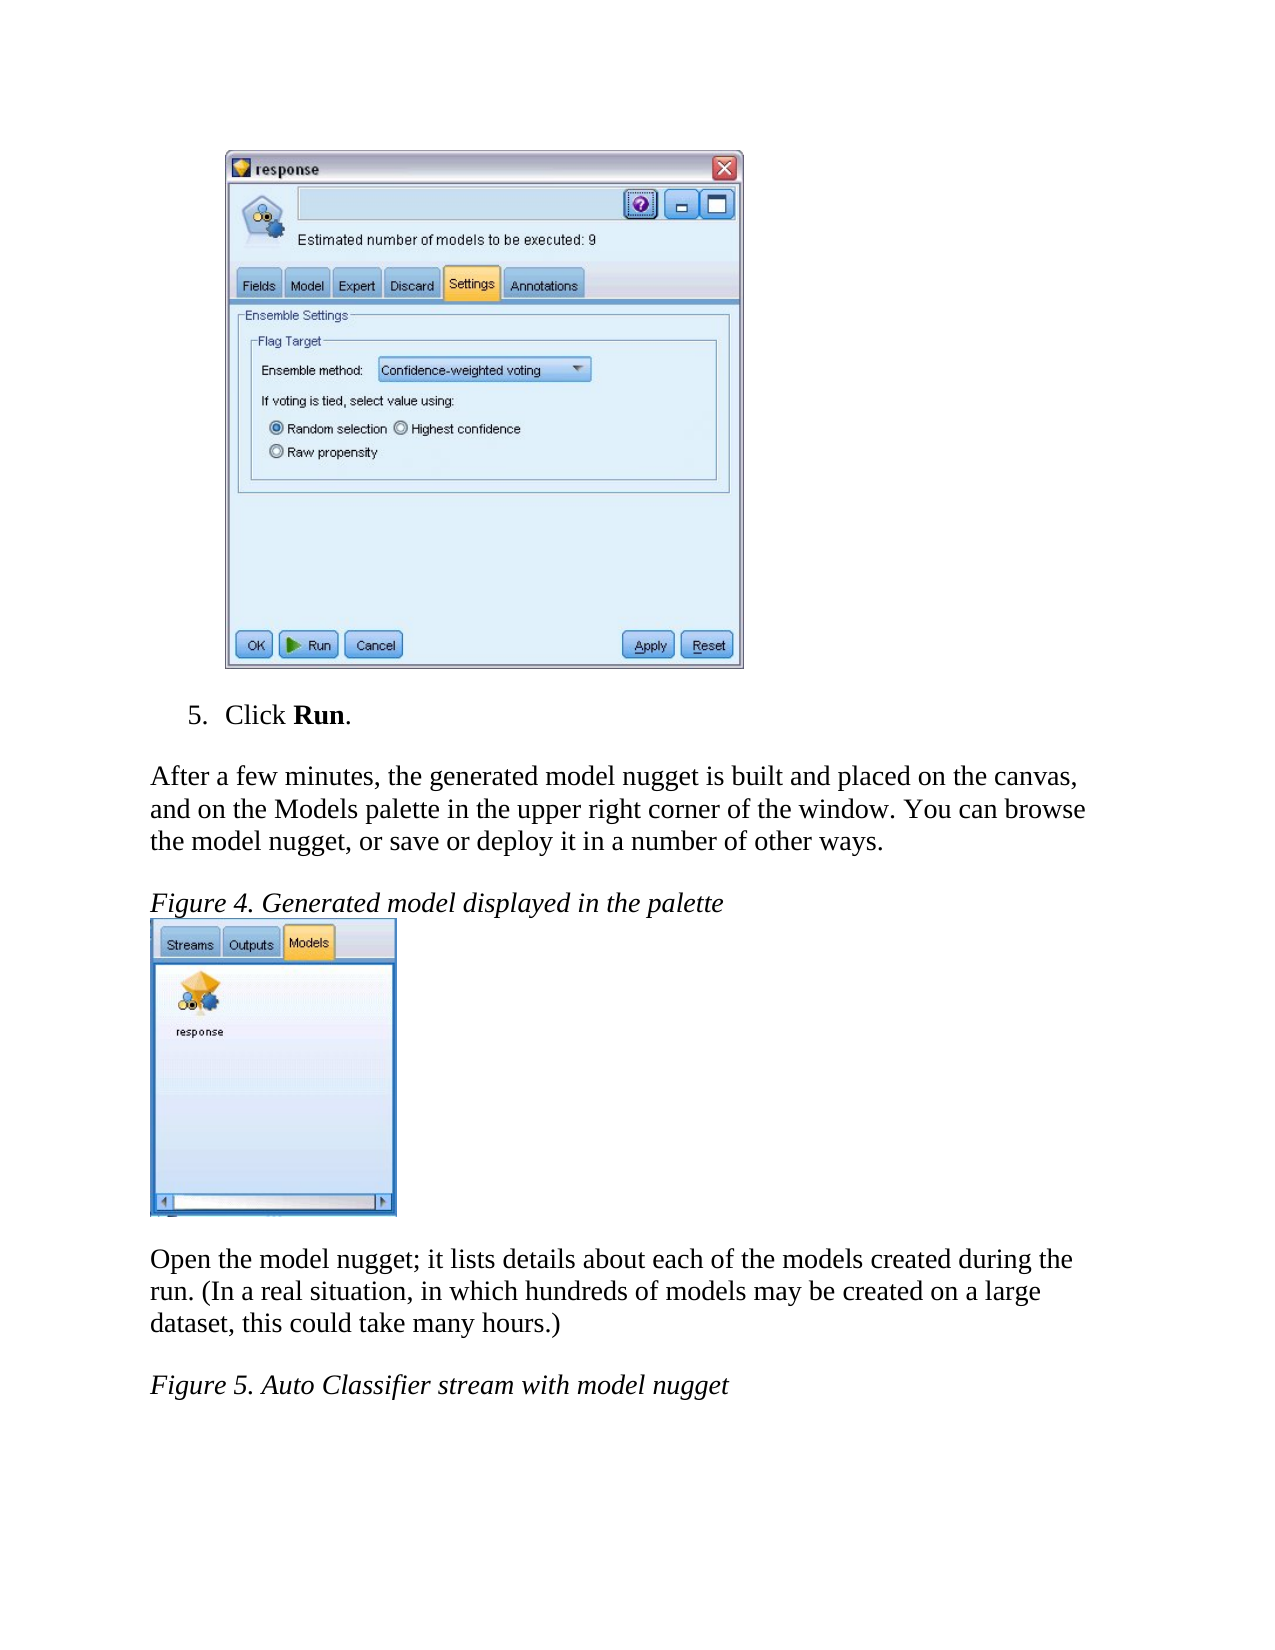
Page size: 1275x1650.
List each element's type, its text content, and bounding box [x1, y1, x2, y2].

text Open the model nugget; it lists details about each of the models created during the run. (In a real situation, in which hundreds of models may be created on a large dataset, this could take many hours.) [150, 1242, 1125, 1339]
picture [225, 150, 744, 669]
text After a few minutes, the generated model nugget is built and placed on the canvas, and on the Models palette in the upper right corner of the window. You can browse the model nugget, or save or deploy it in a number of other ways. [150, 759, 1125, 857]
text Figure 5. Auto Classifier stream with model nugget [150, 1368, 1125, 1400]
list Click Run. [187, 698, 1125, 730]
text Figure 4. Generated model displayed in the palette [150, 886, 1125, 918]
picture [150, 918, 397, 1217]
